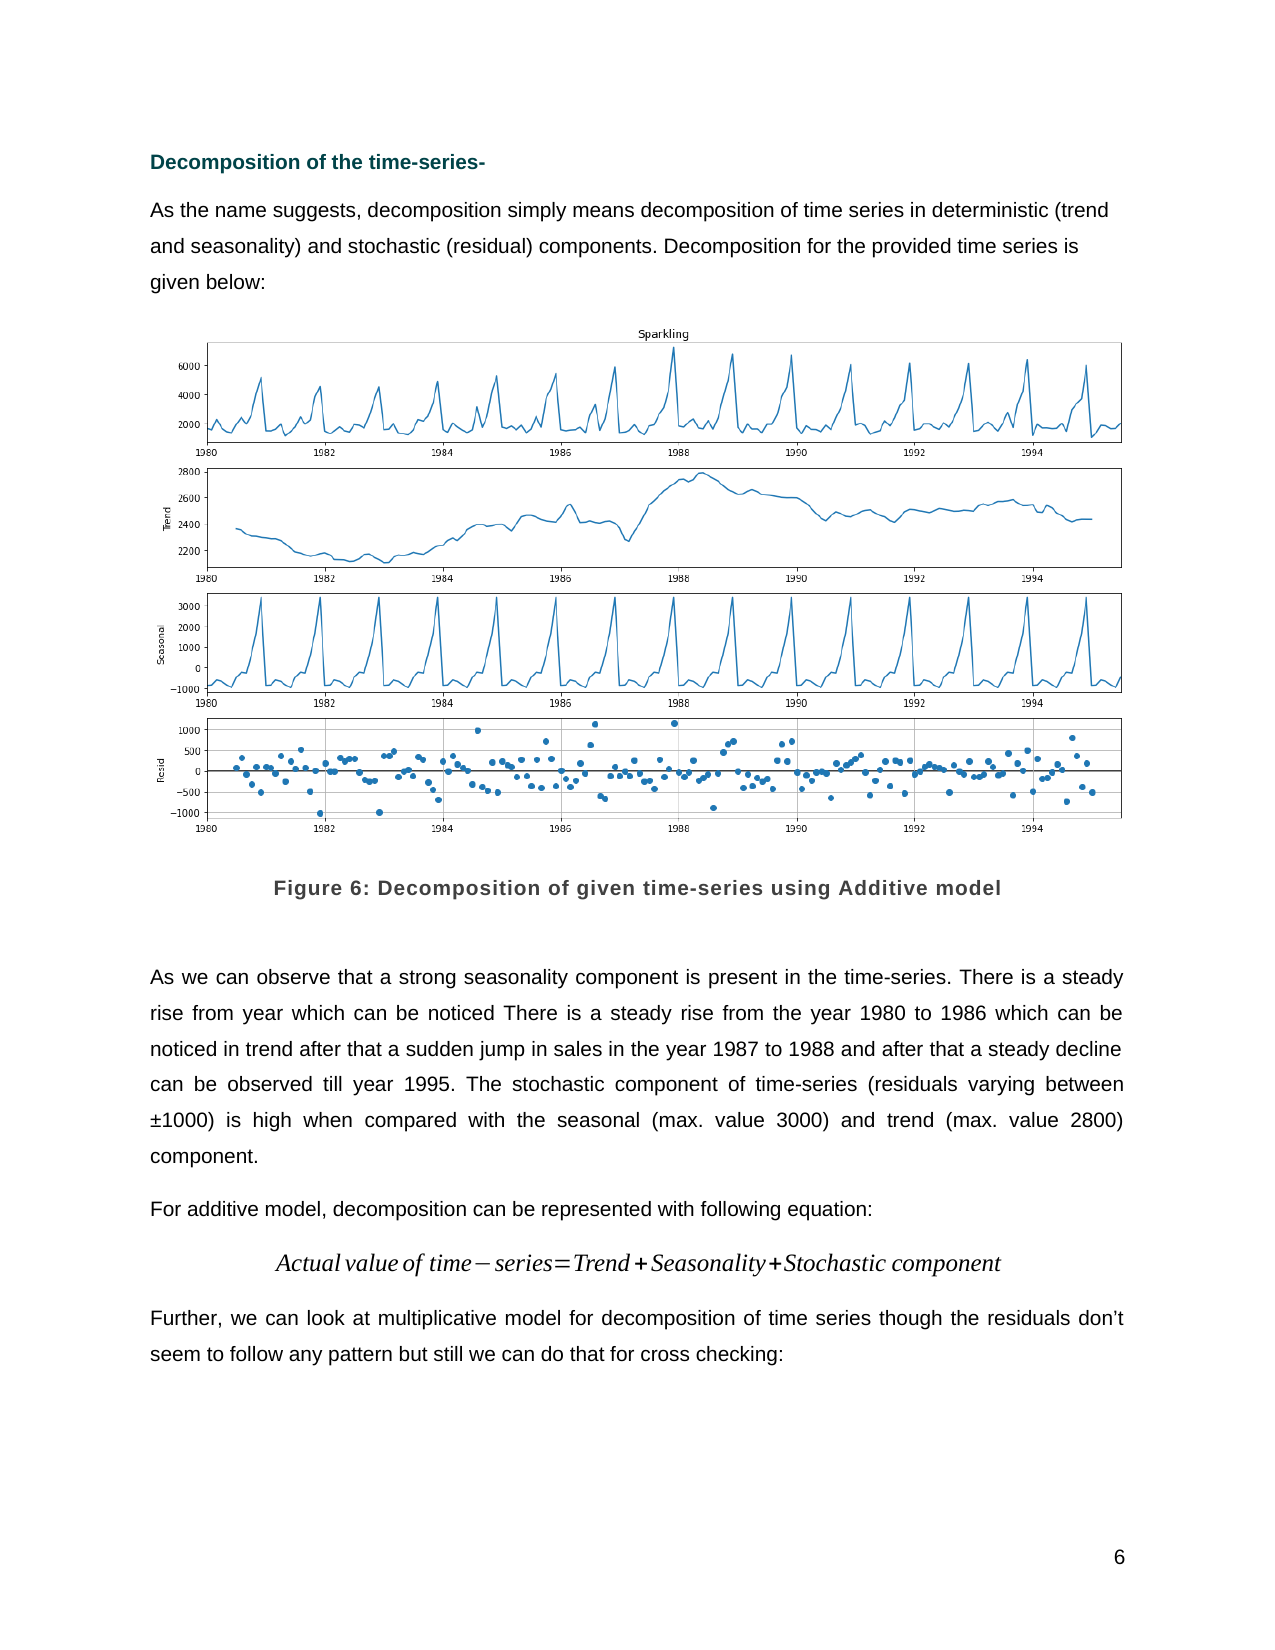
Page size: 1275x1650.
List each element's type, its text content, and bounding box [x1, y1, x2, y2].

text As the name suggests, decomposition simply means decomposition of time series in deterministic (trend and seasonality) and stochastic (residual) components. Decomposition for the provided time series is given below: [150, 198, 1125, 294]
text As we can observe that a strong seasonality component is present in the time-series. There is a steady rise from year which can be noticed There is a steady rise from the year 1980 to 1986 which can be noticed in trend after that a sudden jump in sales in the year 1987 to 1988 and after that a steady decline can be observed till year 1995. The stochastic component of time-series (residuals varying between ±1000) is high when compared with the seasonal (max. value 3000) and trend (max. value 2800) component. [150, 964, 1125, 1168]
text Further, we can look at multiplicative model for decomposition of time series though the residuals don’t seem to follow any pattern but still we can do that for cross checking: [150, 1306, 1125, 1366]
picture [150, 322, 1125, 839]
text For additive model, decomposition can be represented with following equation: [150, 1197, 1125, 1221]
text Decomposition of the time-series- [150, 150, 1125, 174]
